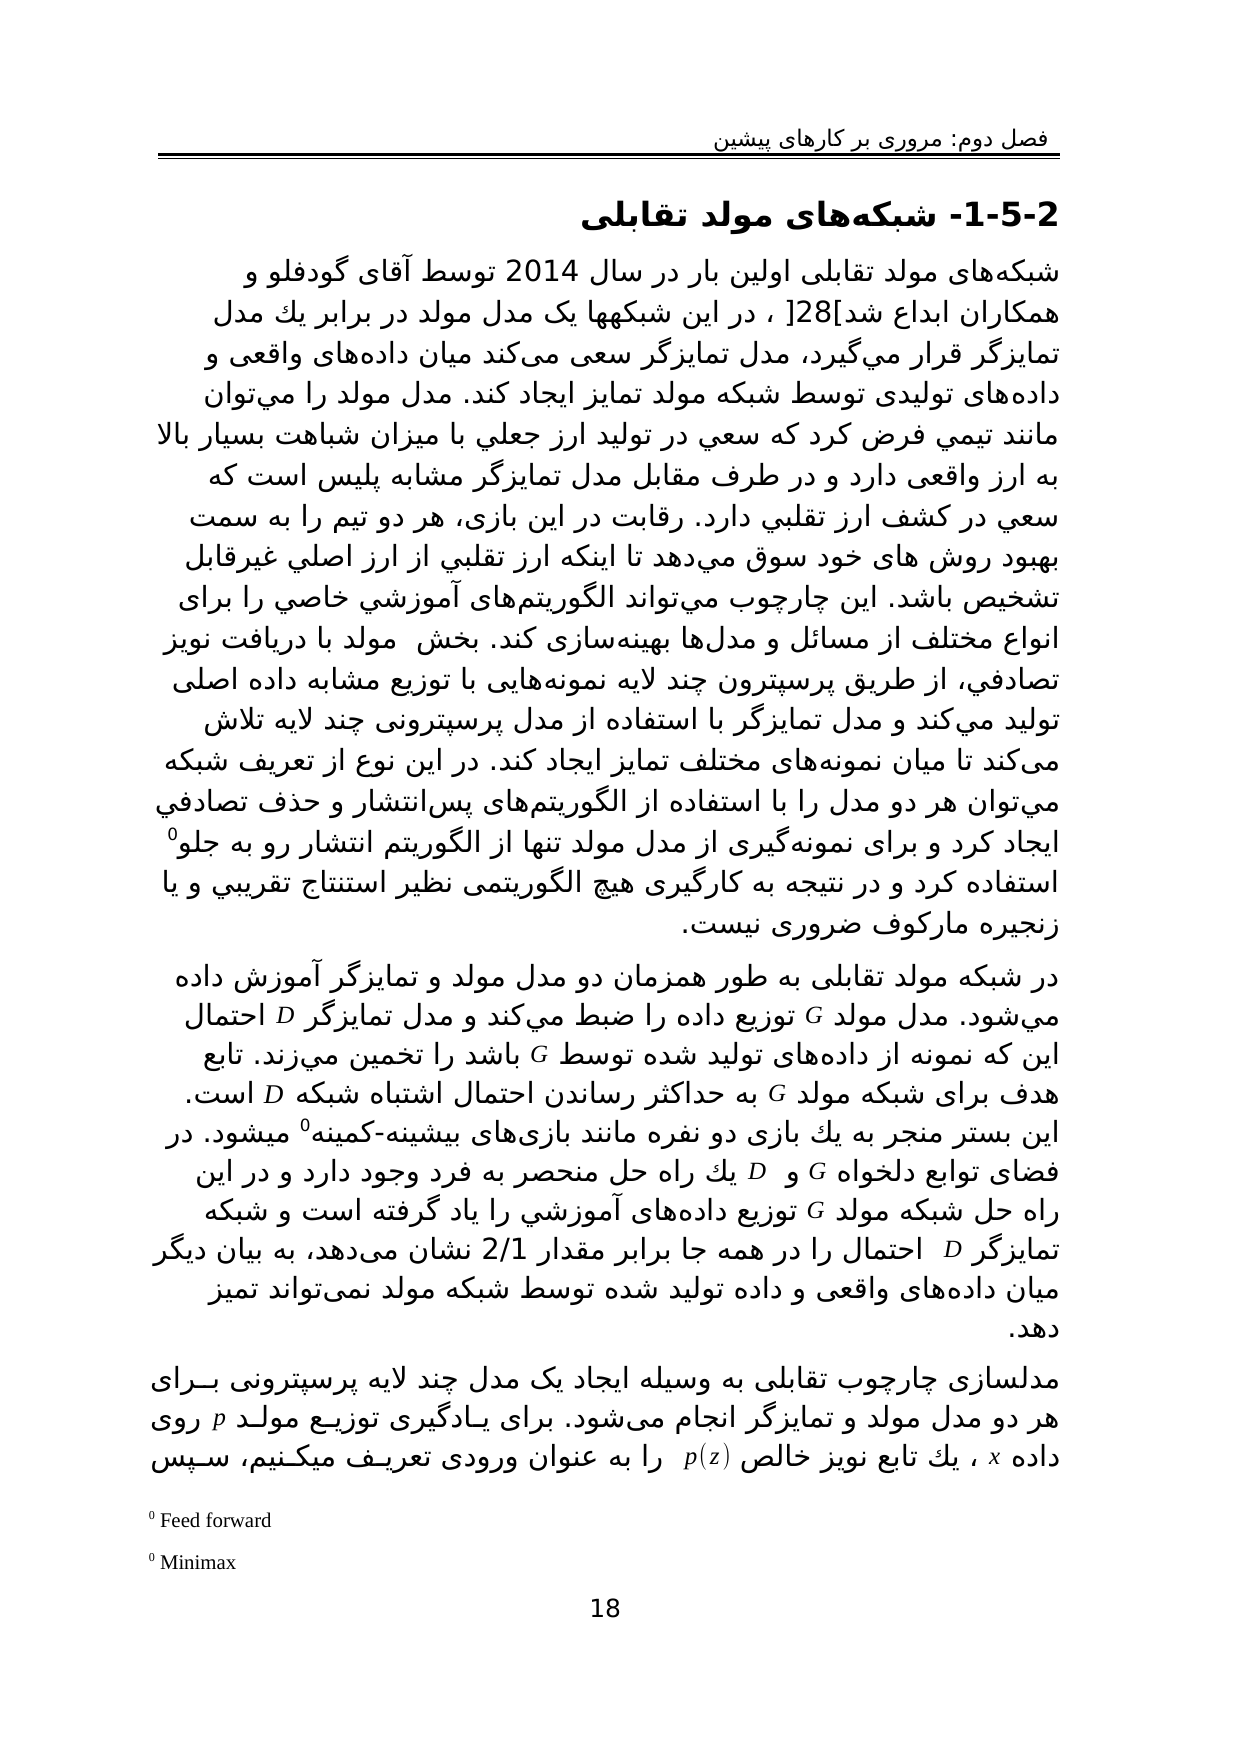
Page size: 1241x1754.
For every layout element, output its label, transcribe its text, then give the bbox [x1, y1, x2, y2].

text شبكه‌های مولد تقابلی اولین بار در سال 2014 توسط آقای گودفلو و همکاران ابداع شد]28[ ، در این شبکهها یک مدل مولد در برابر یك مدل تمایزگر قرار مي‌گيرد، مدل تمایزگر سعی می‌کند میان داده‌های واقعی و داده‌های تولیدی توسط شبکه مولد تمایز ایجاد کند. مدل مولد را مي‌توان مانند تيمي فرض کرد که سعي در توليد ارز جعلي با میزان شباهت بسیار بالا به ارز واقعی دارد و در طرف مقابل مدل تمایزگر مشابه پليس است که سعي در کشف ارز تقلبي دارد. رقابت در این بازی، هر دو تيم را به سمت بهبود روش های خود سوق مي‌دهد تا اینکه ارز تقلبي از ارز اصلي غيرقابل تشخيص باشد. این چارچوب مي‌تواند الگوریتم‌های آموزشي خاصي را برای انواع مختلف از مسائل و مدل‌ها بهينه‌سازی کند. بخش مولد با دریافت نویز تصادفي، از طریق پرسپترون چند لایه نمونه‌هایی با توزیع مشابه داده اصلی توليد مي‌کند و مدل تمایزگر با استفاده از مدل پرسپترونی چند لایه تلاش می‌کند تا میان نمونه‌‌های مختلف تمایز ایجاد کند. در این نوع از تعریف شبكه مي‌توان هر دو مدل را با استفاده از الگوریتم‌های پس‌انتشار و حذف تصادفي ایجاد کرد و برای نمونه‌گيری از مدل مولد تنها از الگوریتم انتشار رو به جلو استفاده کرد و در نتيجه به كارگيری هيچ الگوریتمی نظیر استنتاج تقریبي و یا زنجيره مارکوف ضروری نيست. [150, 255, 1060, 940]
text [150, 1362, 1060, 1473]
text در شبكه مولد تقابلی به طور همزمان دو مدل مولد و تمایزگر آموزش داده مي‌شود. مدل مولد توزیع داده را ضبط مي‌کند و مدل تمایزگر احتمال این که نمونه از داده‌های توليد شده توسط باشد را تخمين مي‌زند. تابع هدف برای شبكه مولد به حداکثر رساندن احتمال اشتباه شبكه D است. این بستر منجر به یك بازی دو نفره مانند بازی‌های بیشینه-کمینه ميشود. در فضای توابع دلخواه و یك راه حل منحصر به فرد وجود دارد و در این راه حل شبكه مولد توزیع داده‌های آموزشي را یاد گرفته است و شبكه تمایزگر احتمال را در همه جا برابر مقدار 2/1 نشان می‌دهد، به بیان دیگر میان داده‌های واقعی و داده تولید شده توسط شبکه مولد نمی‌تواند تمیز دهد. [150, 959, 1060, 1344]
subtitle 1-5-2- شبکه‌های مولد تقابلی [150, 196, 1060, 234]
